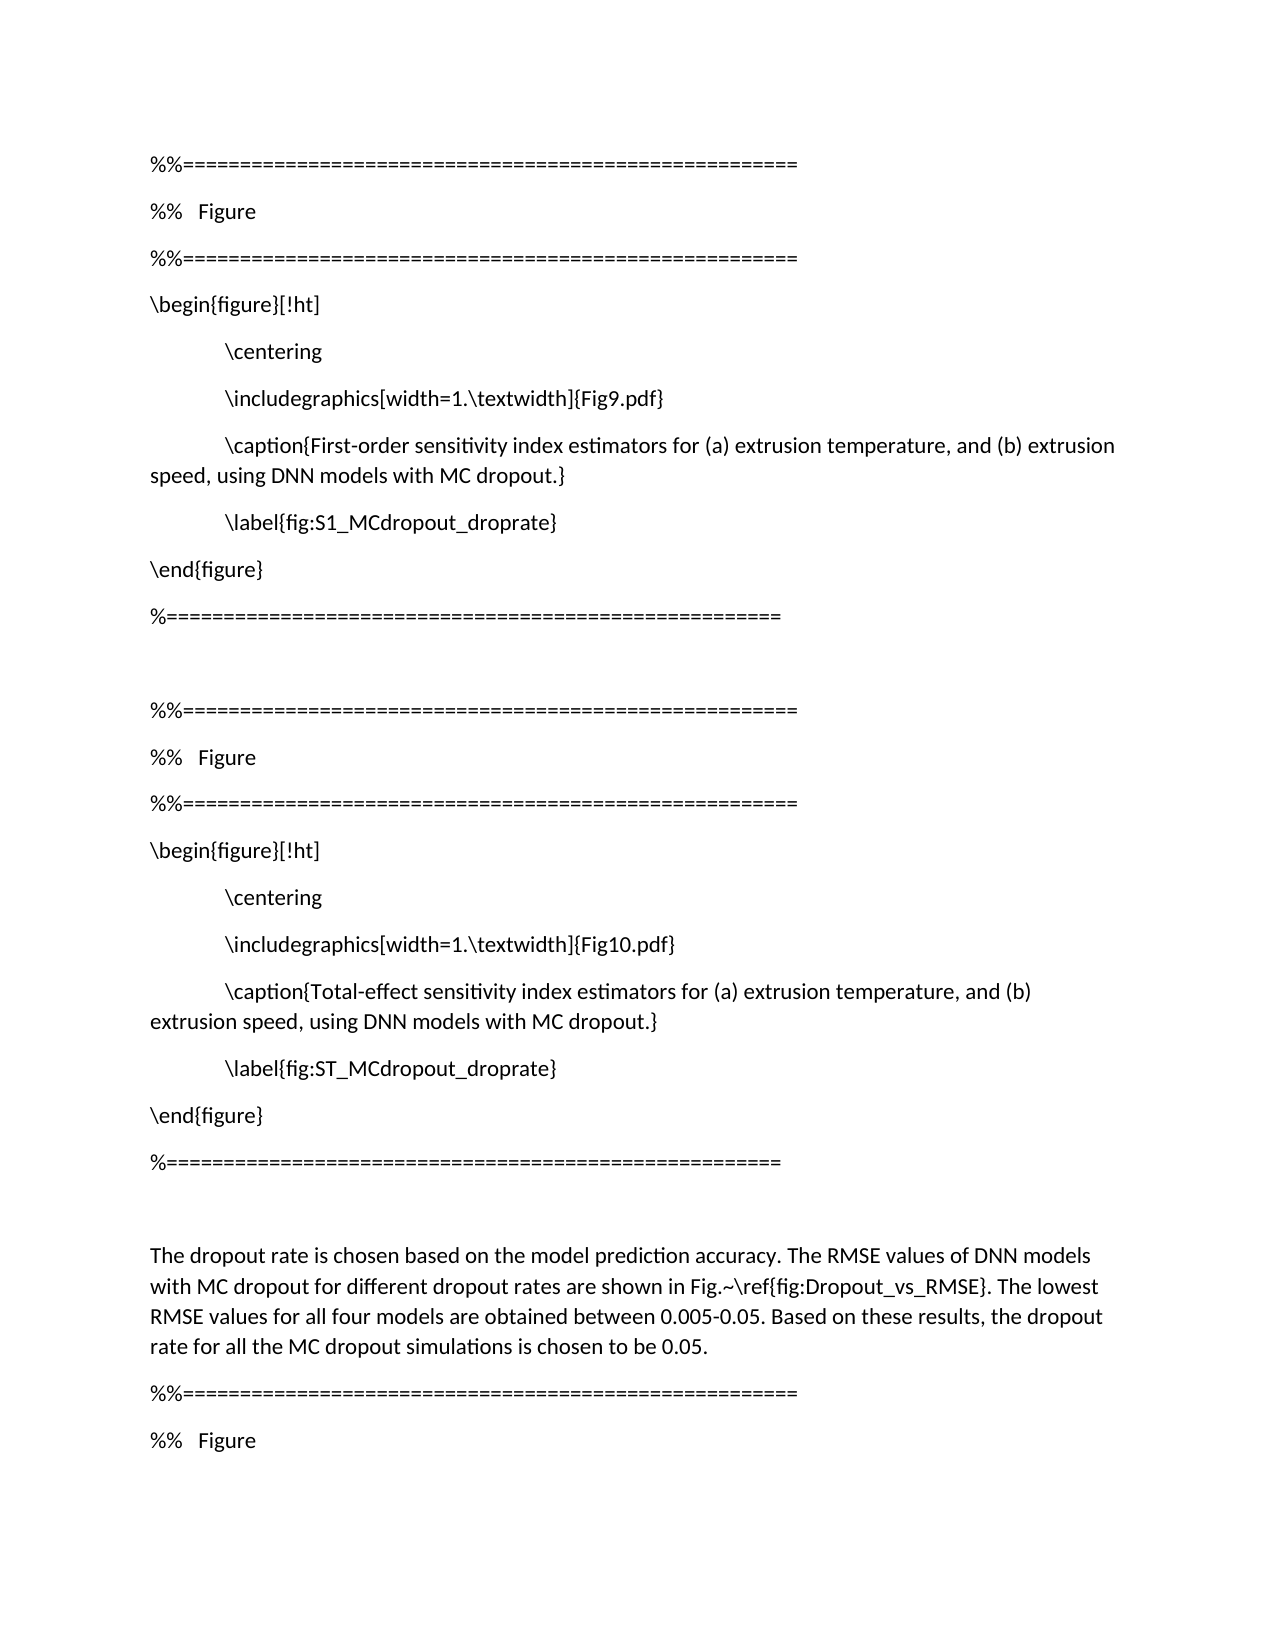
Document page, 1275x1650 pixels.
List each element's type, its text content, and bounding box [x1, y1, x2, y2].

text \end{figure} [150, 1101, 1125, 1129]
text \caption{Total-effect sensitivity index estimators for (a) extrusion temperature, and (b) extrusion speed, using DNN models with MC dropout.} [150, 977, 1125, 1035]
text %%====================================================== [150, 696, 1125, 724]
text \centering [150, 337, 1125, 366]
text \begin{figure}[!ht] [150, 291, 1125, 319]
text \begin{figure}[!ht] [150, 836, 1125, 864]
text %%====================================================== [150, 1379, 1125, 1407]
text \centering [150, 883, 1125, 911]
text %% Figure [150, 197, 1125, 225]
text \includegraphics[width=1.\textwidth]{Fig10.pdf} [150, 930, 1125, 958]
text \label{fig:S1_MCdropout_droprate} [150, 508, 1125, 536]
text \caption{First-order sensitivity index estimators for (a) extrusion temperature, and (b) extrusion speed, using DNN models with MC dropout.} [150, 431, 1125, 489]
text \includegraphics[width=1.\textwidth]{Fig9.pdf} [150, 384, 1125, 412]
text The dropout rate is chosen based on the model prediction accuracy. The RMSE values of DNN models with MC dropout for different dropout rates are shown in Fig.~\ref{fig:Dropout_vs_RMSE}. The lowest RMSE values for all four models are obtained between 0.005-0.05. Based on these results, the dropout rate for all the MC dropout simulations is chosen to be 0.05. [150, 1242, 1125, 1360]
text %====================================================== [150, 1148, 1125, 1176]
text %%====================================================== [150, 150, 1125, 178]
text %%====================================================== [150, 244, 1125, 272]
text \end{figure} [150, 555, 1125, 583]
text %%====================================================== [150, 789, 1125, 818]
text %% Figure [150, 1426, 1125, 1454]
text %% Figure [150, 743, 1125, 771]
text %====================================================== [150, 602, 1125, 630]
text \label{fig:ST_MCdropout_droprate} [150, 1054, 1125, 1082]
